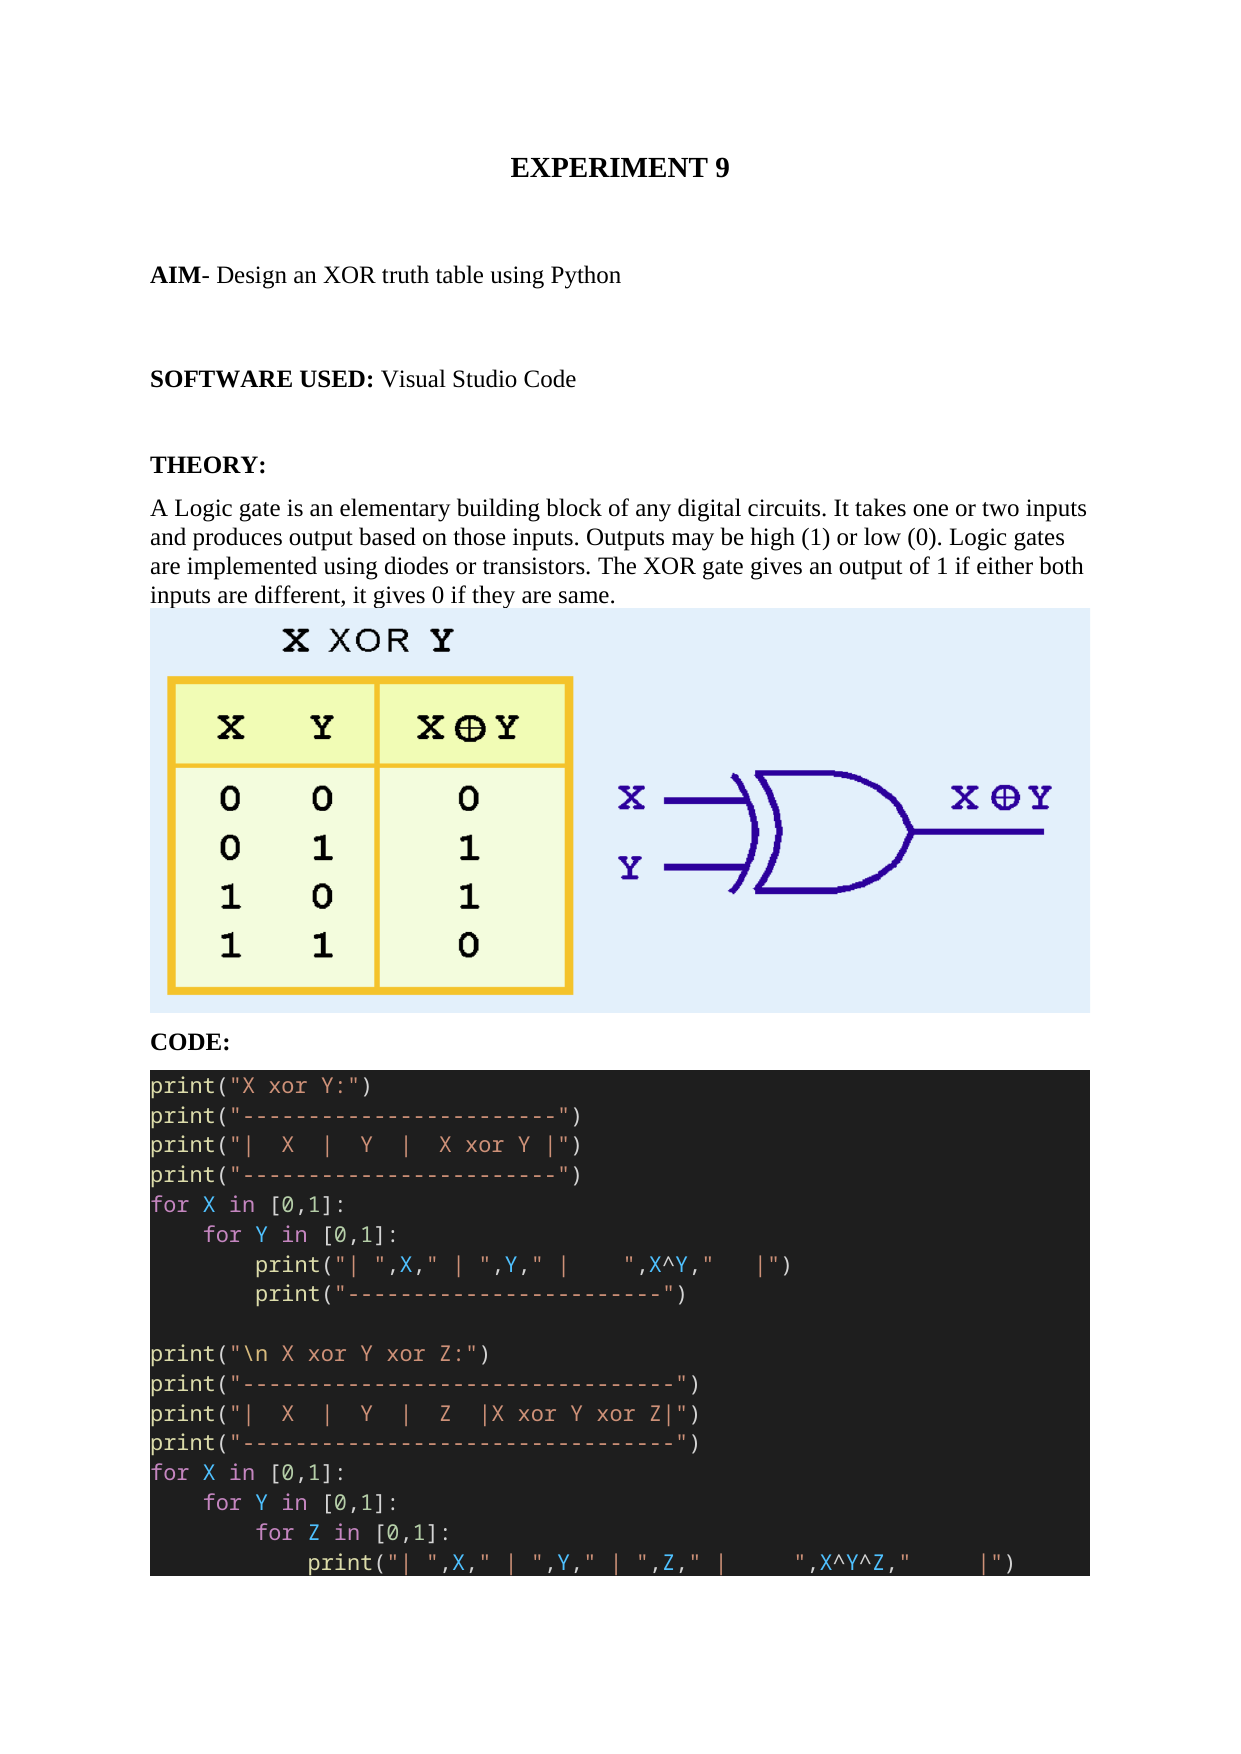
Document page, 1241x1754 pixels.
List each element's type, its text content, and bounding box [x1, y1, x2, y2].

text print("------------------------") [150, 1159, 1090, 1189]
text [150, 1427, 1090, 1457]
text THEORY: [150, 450, 1090, 479]
text A Logic gate is an elementary building block of any digital circuits. It takes one or two inputs and produces output based on those inputs. Outputs may be high (1) or low (0). Logic gates are implemented using diodes or transistors. The XOR gate gives an output of 1 if either both inputs are different, it gives 0 if they are same. [150, 493, 1090, 608]
text for X in [0,1]: [150, 1457, 1090, 1487]
text print("------------------------") [150, 1099, 1090, 1129]
text AIM- Design an XOR truth table using Python [150, 260, 1090, 289]
text for Y in [0,1]: [150, 1487, 1090, 1517]
text for Y in [0,1]: [150, 1219, 1090, 1248]
text print("| ",X," | ",Y," | ",X^Y," |") [150, 1248, 1090, 1278]
text for X in [0,1]: [150, 1189, 1090, 1219]
picture [150, 608, 1091, 1013]
text print("| ",X," | ",Y," | ",Z," | ",X^Y^Z," |") [150, 1546, 1090, 1576]
text for Z in [0,1]: [150, 1517, 1090, 1546]
text print("---------------------------------") [150, 1368, 1090, 1397]
text print("\n X xor Y xor Z:") [150, 1338, 1090, 1368]
text CODE: [150, 1027, 1090, 1055]
text SOFTWARE USED: Visual Studio Code [150, 364, 1090, 393]
text print("| X | Y | X xor Y |") [150, 1129, 1090, 1159]
subtitle EXPERIMENT 9 [150, 150, 1090, 183]
text print("------------------------") [150, 1278, 1090, 1308]
text print("| X | Y | Z |X xor Y xor Z|") [150, 1397, 1090, 1427]
text print("X xor Y:") [150, 1070, 1090, 1099]
